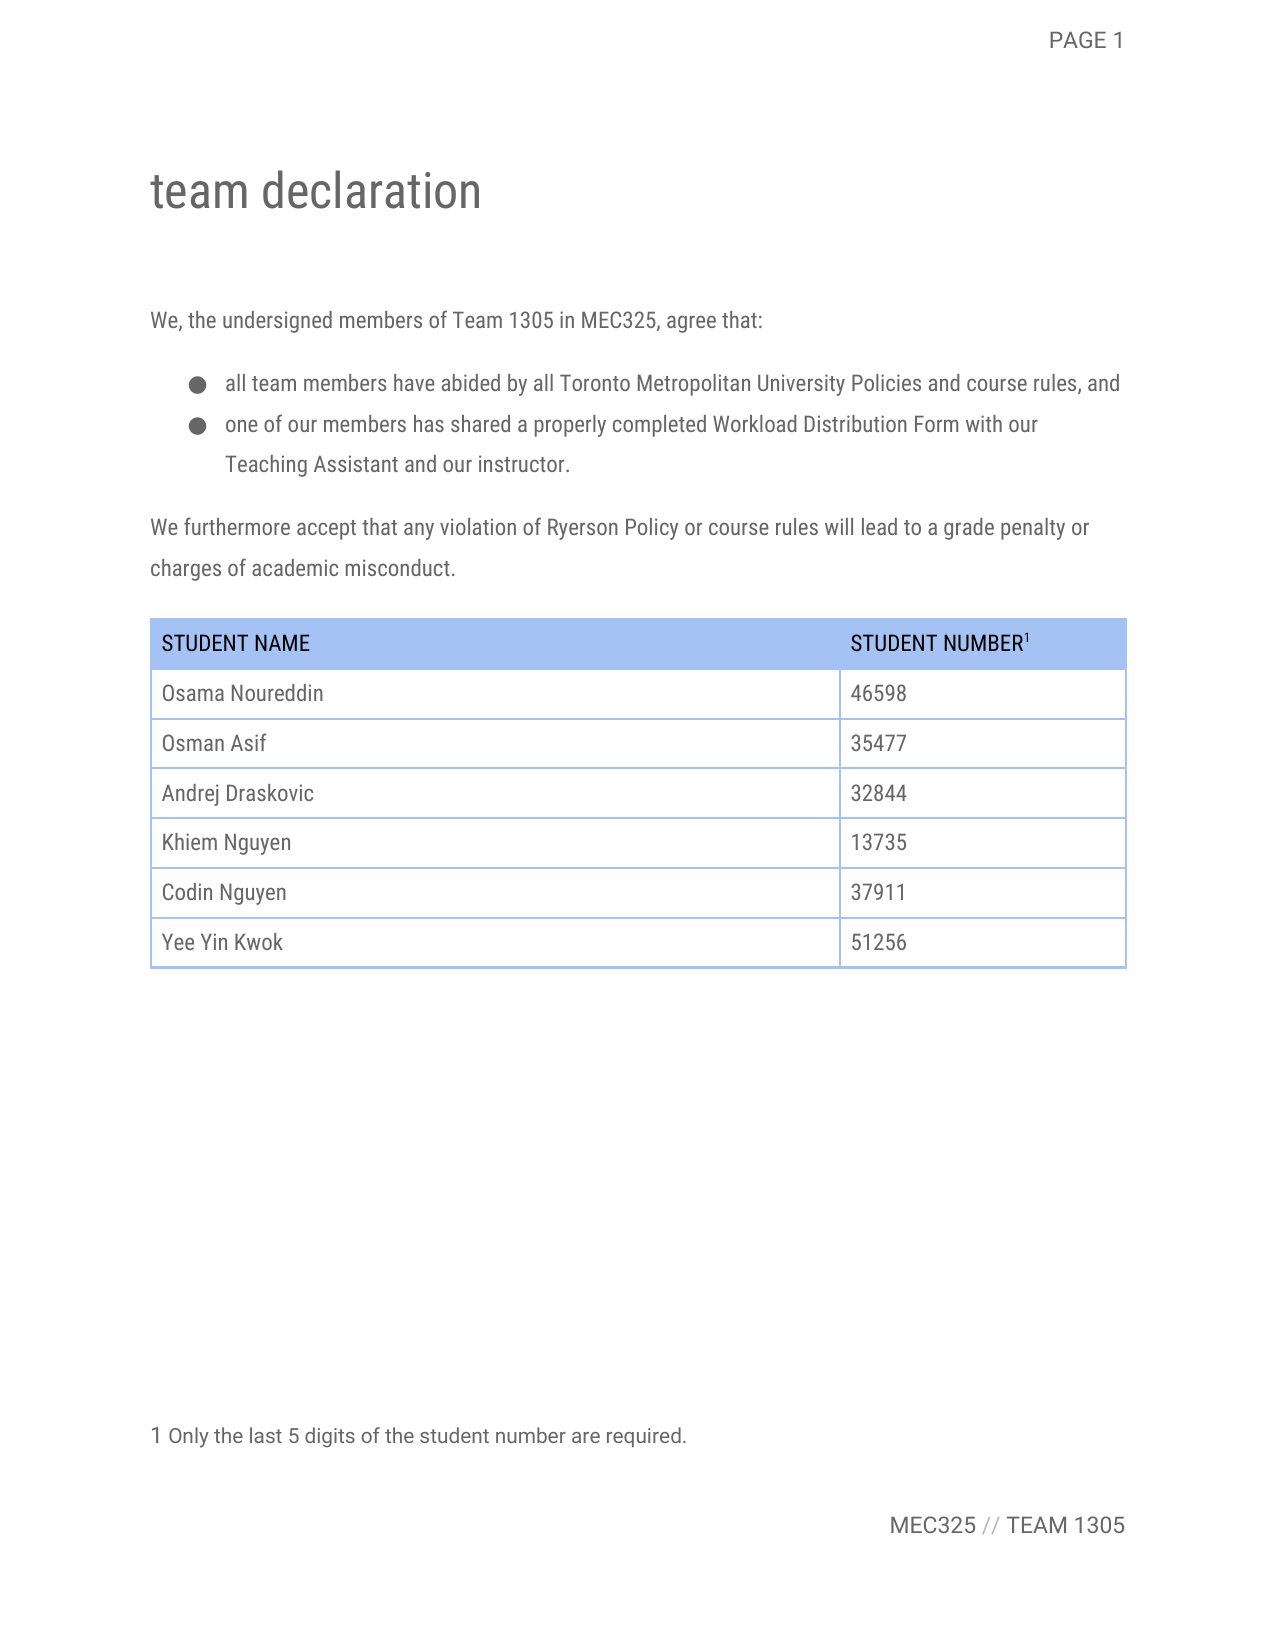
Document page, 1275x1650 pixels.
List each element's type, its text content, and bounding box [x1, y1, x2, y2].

table_cell Codin Nguyen [152, 869, 839, 917]
table_cell 13735 [841, 819, 1125, 867]
table_cell Osman Asif [152, 720, 839, 767]
table_cell 32844 [841, 769, 1125, 817]
table_cell 51256 [841, 919, 1125, 966]
table_cell Andrej Draskovic [152, 769, 839, 817]
table_cell 46598 [841, 670, 1125, 717]
table_header STUDENT NUMBER [841, 620, 1125, 668]
table_cell 35477 [841, 720, 1125, 767]
list one of our members has shared a properly completed Workload Distribution Form with our Teaching Assistant and our instructor. [187, 411, 1125, 478]
table_cell Osama Noureddin [152, 670, 839, 717]
text We furthermore accept that any violation of Ryerson Policy or course rules will lead to a grade penalty or charges of academic misconduct. [150, 514, 1125, 582]
table_cell Khiem Nguyen [152, 819, 839, 867]
table_cell 37911 [841, 869, 1125, 917]
table_cell Yee Yin Kwok [152, 919, 839, 966]
text We, the undersigned members of Team 1305 in MEC325, agree that: [150, 307, 1125, 334]
table_header STUDENT NAME [152, 620, 839, 668]
list all team members have abided by all Toronto Metropolitan University Policies and course rules, and [187, 371, 1125, 397]
subtitle team declaration [150, 162, 1125, 221]
